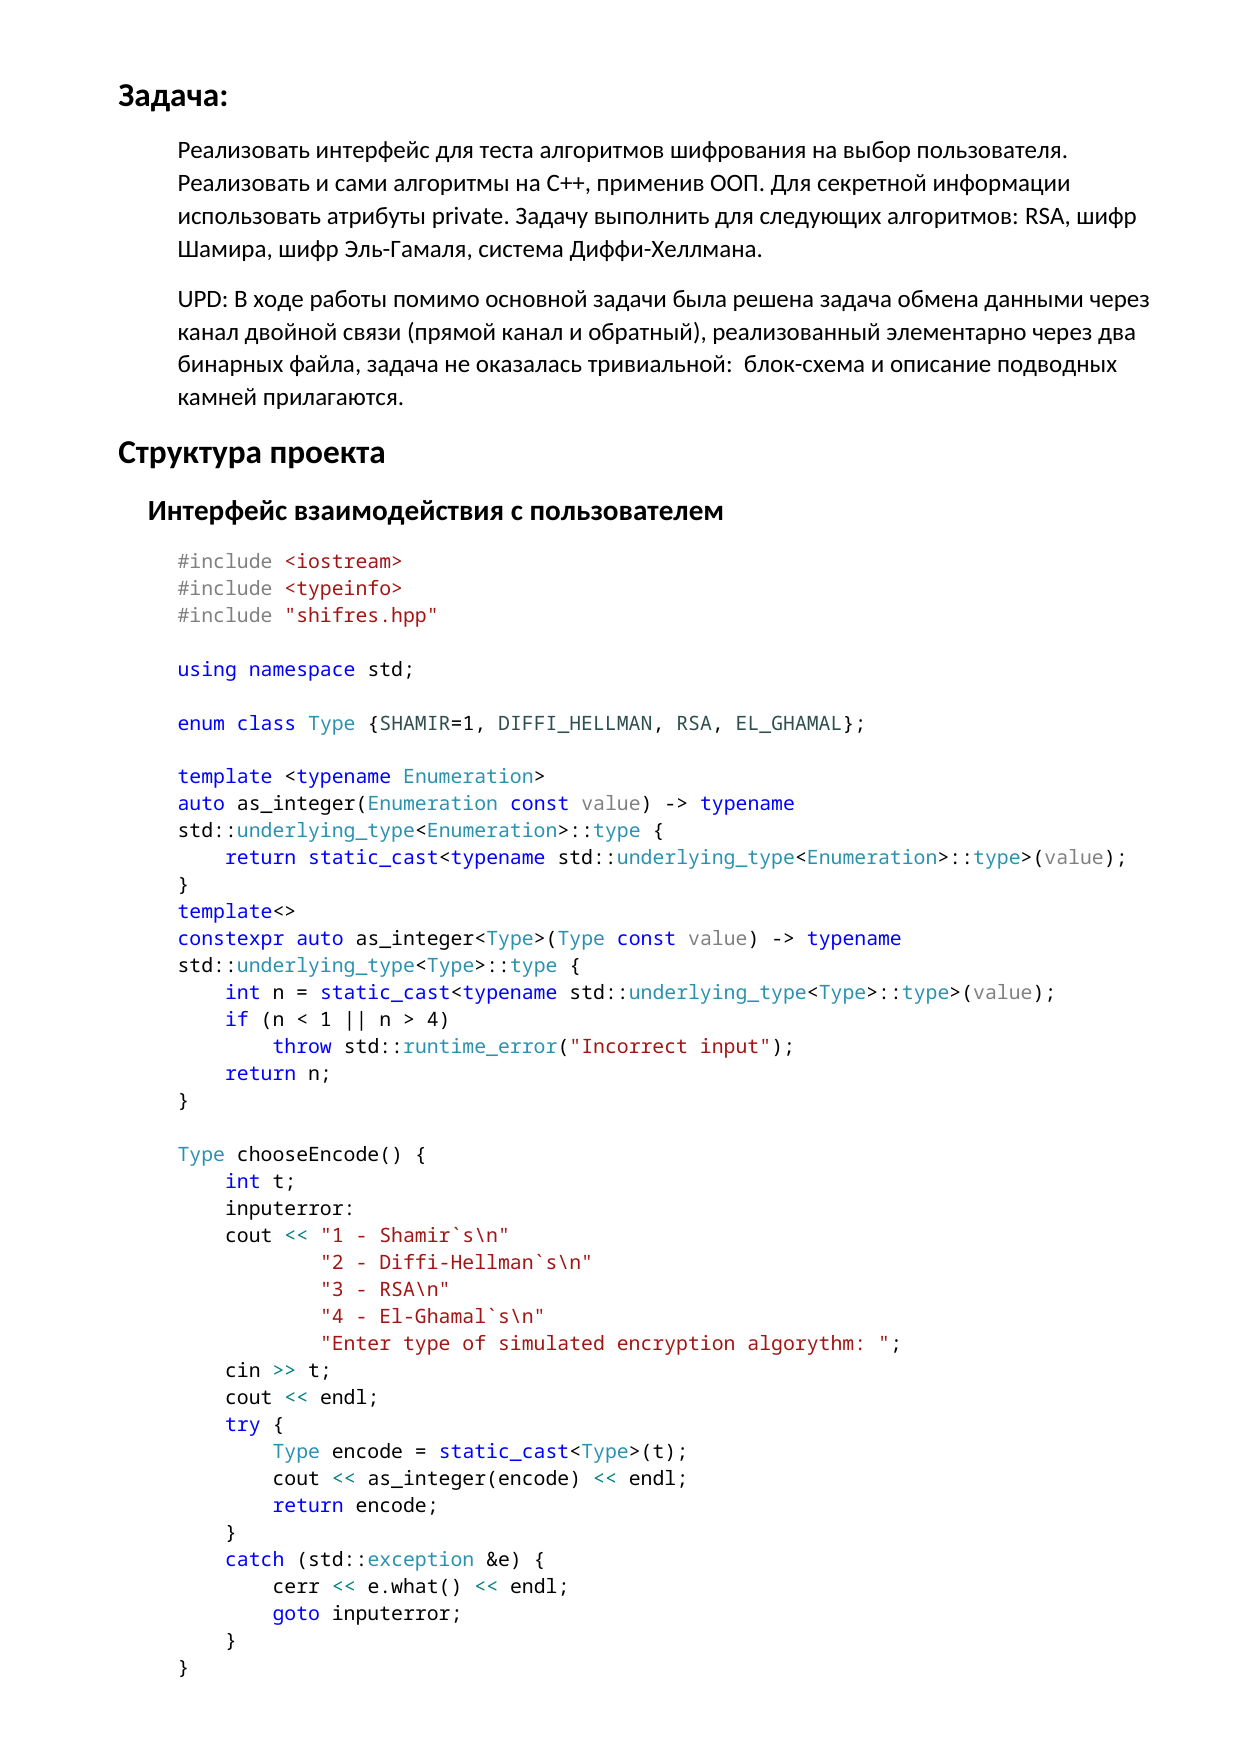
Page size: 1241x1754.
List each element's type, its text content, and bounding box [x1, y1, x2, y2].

text Реализовать интерфейс для теста алгоритмов шифрования на выбор пользователя. Реализовать и сами алгоритмы на C++, применив ООП. Для секретной информации использовать атрибуты private. Задачу выполнить для следующих алгоритмов: RSA, шифр Шамира, шифр Эль-Гамаля, система Диффи-Хеллмана. [177, 134, 1152, 264]
text throw std::runtime_error("Incorrect input"); [177, 1032, 1152, 1059]
text #include "shifres.hpp" [177, 601, 1152, 628]
text Структура проекта [118, 431, 1152, 472]
text return n; [177, 1059, 1152, 1086]
text } [177, 1626, 1152, 1653]
text catch (std::exception &e) { [177, 1545, 1152, 1572]
text cout << "1 - Shamir`s\n" [177, 1221, 1152, 1248]
text return static_cast<typename std::underlying_type<Enumeration>::type>(value); [177, 844, 1152, 871]
text Интерфейс взаимодействия с пользователем [148, 492, 1152, 527]
text goto inputerror; [177, 1599, 1152, 1626]
text UPD: В ходе работы помимо основной задачи была решена задача обмена данными через канал двойной связи (прямой канал и обратный), реализованный элементарно через два бинарных файла, задача не оказалась тривиальной: блок-схема и описание подводных камней прилагаются. [177, 283, 1152, 412]
text if (n < 1 || n > 4) [177, 1006, 1152, 1032]
text constexpr auto as_integer<Type>(Type const value) -> typename std::underlying_type<Type>::type { [177, 924, 1152, 978]
text int n = static_cast<typename std::underlying_type<Type>::type>(value); [177, 978, 1152, 1006]
text cout << endl; [177, 1383, 1152, 1410]
text Type chooseEncode() { [177, 1140, 1152, 1167]
text auto as_integer(Enumeration const value) -> typename std::underlying_type<Enumeration>::type { [177, 790, 1152, 844]
text } [177, 1086, 1152, 1113]
text "4 - El-Ghamal`s\n" [177, 1302, 1152, 1329]
text } [177, 1518, 1152, 1545]
text template<> [177, 898, 1152, 924]
text } [177, 871, 1152, 898]
text Type encode = static_cast<Type>(t); [177, 1437, 1152, 1464]
text "3 - RSA\n" [177, 1275, 1152, 1302]
text cin >> t; [177, 1356, 1152, 1383]
text #include <typeinfo> [177, 574, 1152, 601]
text } [177, 1653, 1152, 1680]
text Задача: [118, 74, 1152, 114]
text enum class Type {SHAMIR=1, DIFFI_HELLMAN, RSA, EL_GHAMAL}; [177, 709, 1152, 736]
text "Enter type of simulated encryption algorythm: "; [177, 1329, 1152, 1356]
text using namespace std; [177, 655, 1152, 682]
text #include <iostream> [177, 547, 1152, 574]
text cerr << e.what() << endl; [177, 1572, 1152, 1599]
text inputerror: [177, 1194, 1152, 1221]
text "2 - Diffi-Hellman`s\n" [177, 1248, 1152, 1275]
text template <typename Enumeration> [177, 763, 1152, 790]
text try { [177, 1410, 1152, 1437]
text cout << as_integer(encode) << endl; [177, 1464, 1152, 1491]
text int t; [177, 1167, 1152, 1194]
text return encode; [177, 1491, 1152, 1518]
